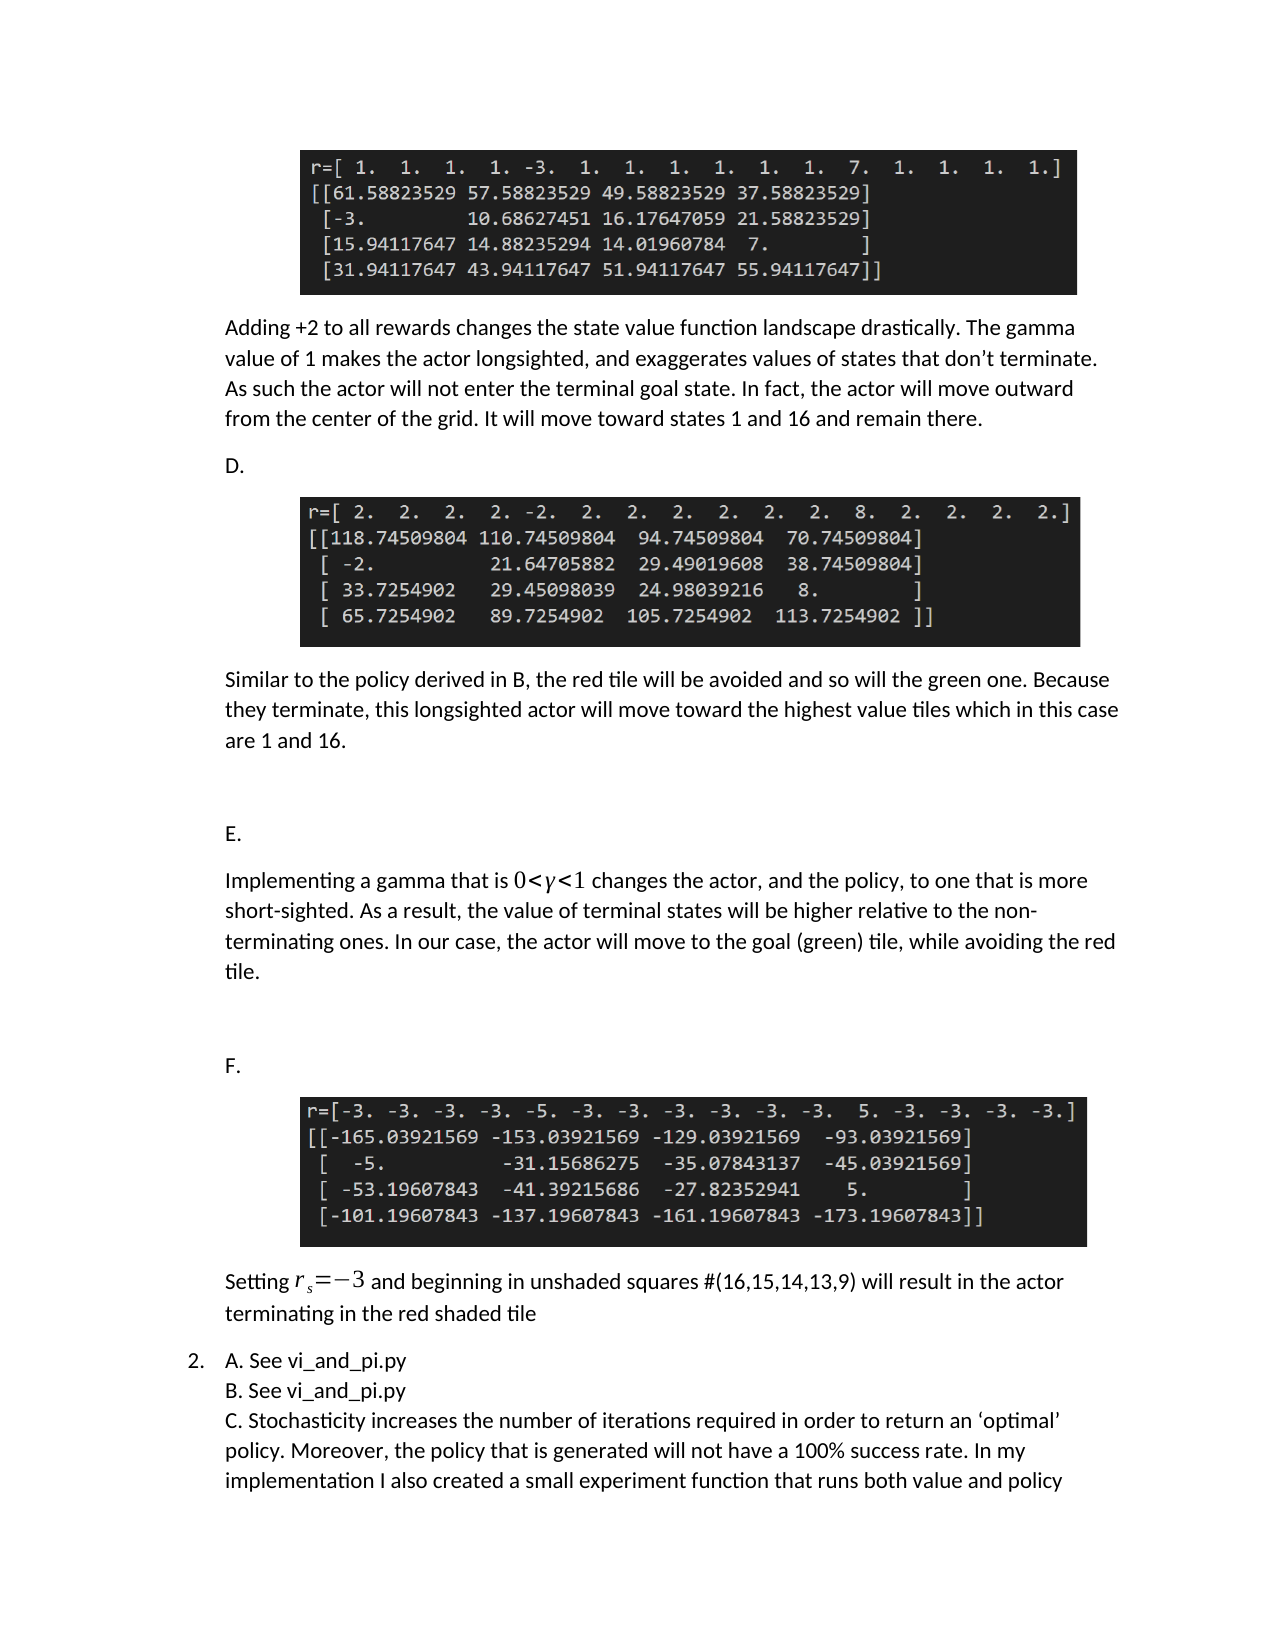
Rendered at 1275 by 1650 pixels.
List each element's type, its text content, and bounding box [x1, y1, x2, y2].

picture [300, 1097, 1088, 1247]
text E. [225, 819, 1125, 848]
text Adding +2 to all rewards changes the state value function landscape drastically. The gamma value of 1 makes the actor longsighted, and exaggerates values of states that don’t terminate. As such the actor will not enter the terminal goal state. In fact, the actor will move outward from the center of the grid. It will move toward states 1 and 16 and remain there. [225, 313, 1125, 432]
text Implementing a gamma that is changes the actor, and the policy, to one that is more short-sighted. As a result, the value of terminal states will be higher relative to the non-terminating ones. In our case, the actor will move to the goal (green) tile, while avoiding the red tile. [225, 866, 1125, 985]
text D. [225, 451, 1125, 479]
list B. See vi_and_pi.py [225, 1376, 1125, 1404]
picture [300, 497, 1081, 647]
text F. [225, 1051, 1125, 1079]
list A. See vi_and_pi.py [187, 1346, 1125, 1374]
text Setting and beginning in unshaded squares #(16,15,14,13,9) will result in the actor terminating in the red shaded tile [225, 1265, 1125, 1327]
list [225, 1406, 1125, 1494]
text Similar to the policy derived in B, the red tile will be avoided and so will the green one. Because they terminate, this longsighted actor will move toward the highest value tiles which in this case are 1 and 16. [225, 665, 1125, 754]
picture [300, 150, 1078, 295]
